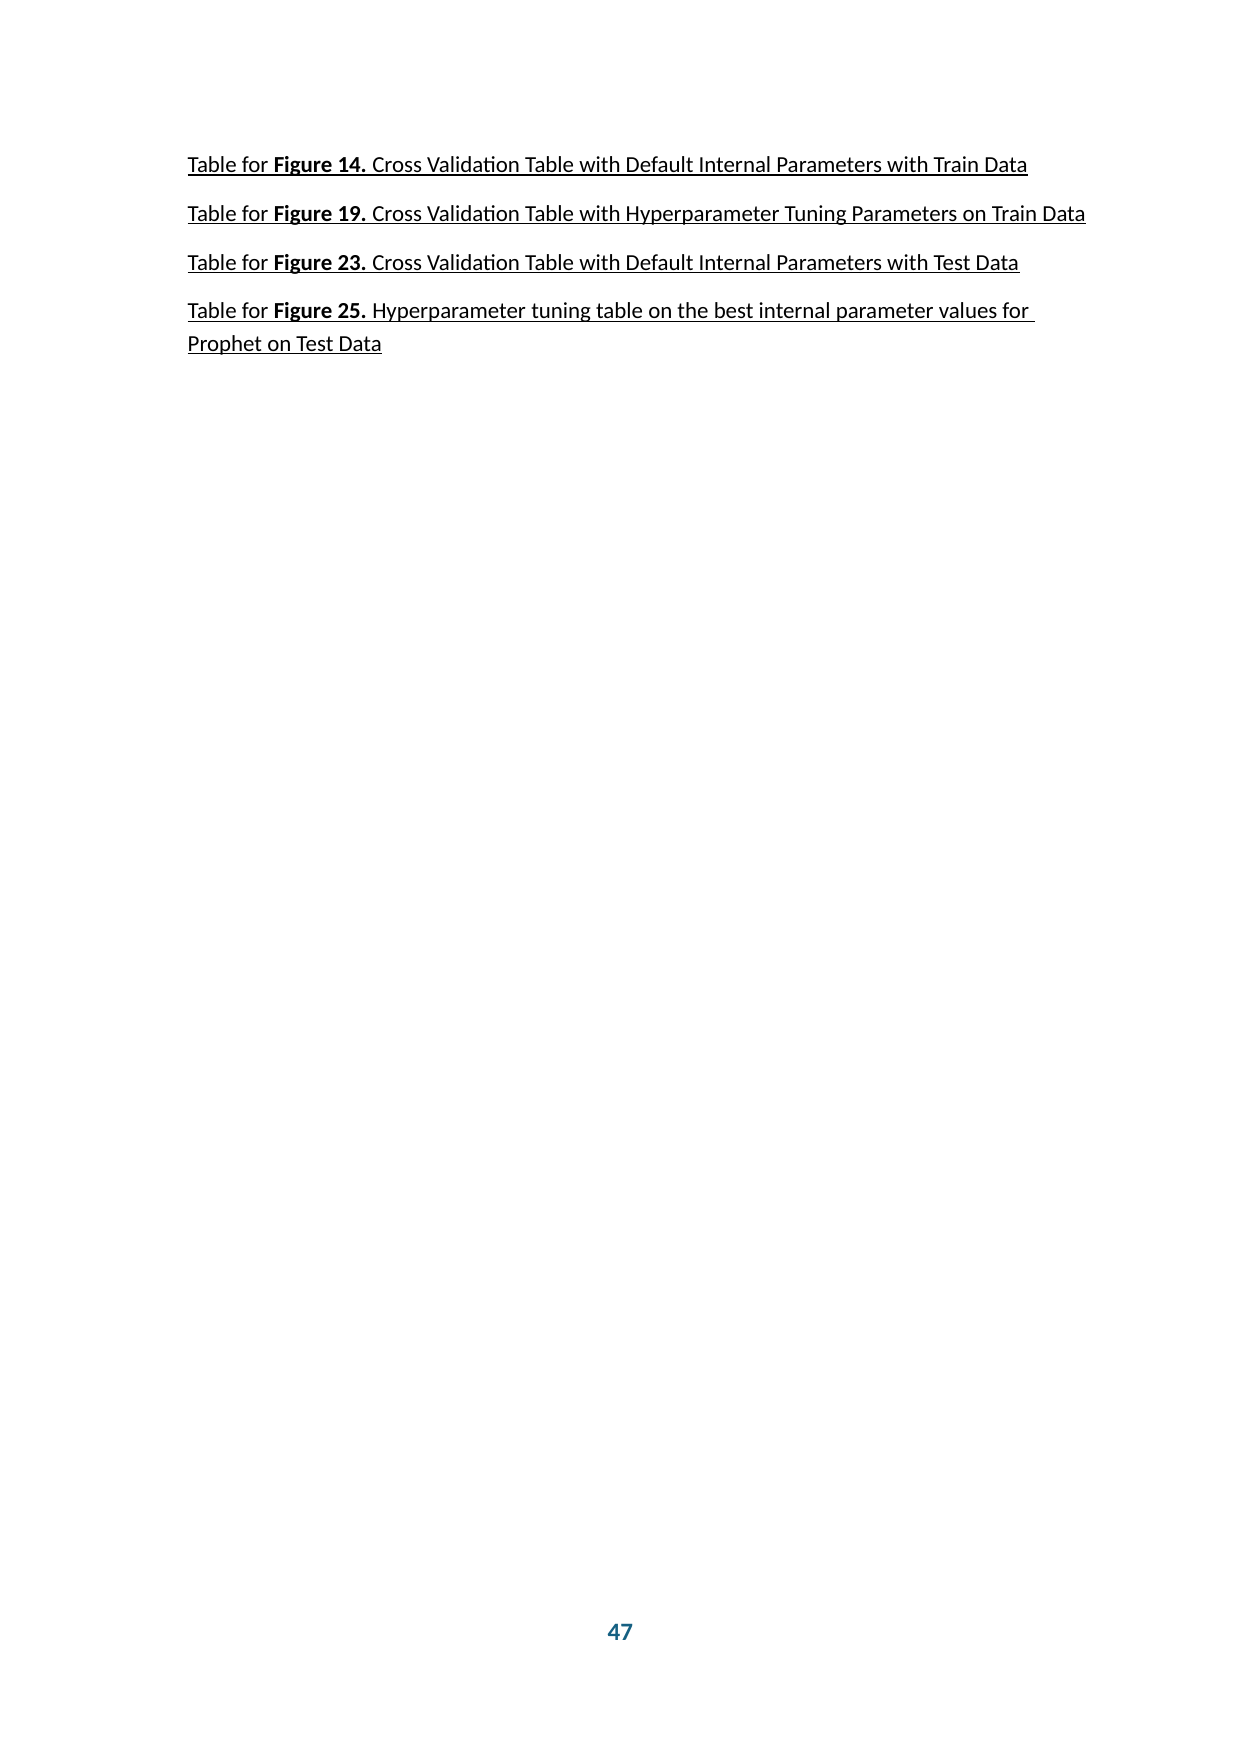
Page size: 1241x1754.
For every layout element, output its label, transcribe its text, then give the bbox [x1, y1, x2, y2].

text Table for Figure 23. Cross Validation Table with Default Internal Parameters with Test Data [187, 248, 1090, 276]
text Table for Figure 25. Hyperparameter tuning table on the best internal parameter values for Prophet on Test Data [187, 297, 1090, 357]
text Table for Figure 14. Cross Validation Table with Default Internal Parameters with Train Data [187, 150, 1090, 178]
text Table for Figure 19. Cross Validation Table with Hyperparameter Tuning Parameters on Train Data [187, 199, 1090, 227]
